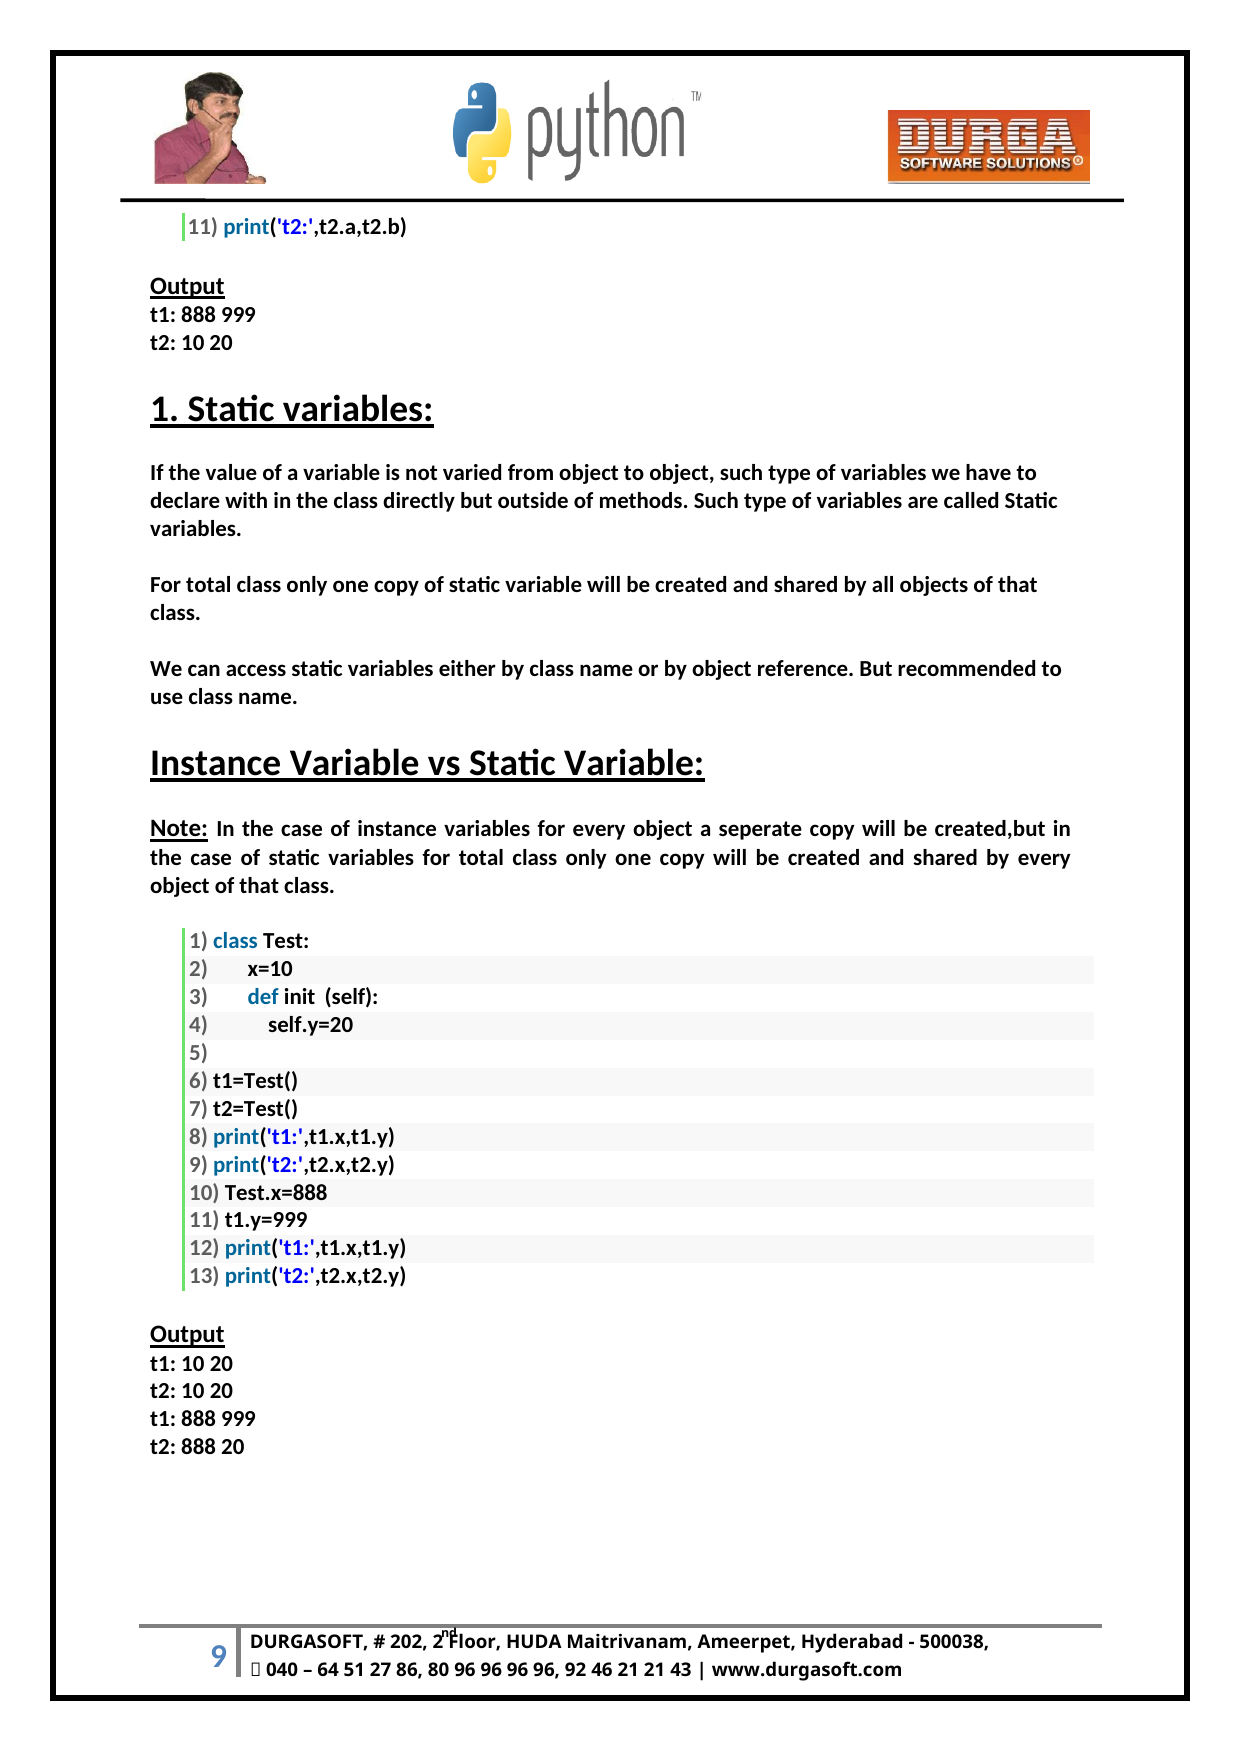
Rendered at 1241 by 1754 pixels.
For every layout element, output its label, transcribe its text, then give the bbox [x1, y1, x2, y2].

text If the value of a variable is not varied from object to object, such type of variables we have to declare with in the class directly but outside of methods. Such type of variables are called Static variables. [150, 458, 1061, 542]
picture [887, 110, 1090, 184]
table_cell 6) t1=Test() [185, 1068, 1094, 1096]
text For total class only one copy of static variable will be created and shared by all objects of that class. [150, 570, 1040, 626]
picture [452, 79, 702, 184]
table_cell 2) x=10 [185, 956, 1094, 984]
table_cell 12) print('t1:',t1.x,t1.y) [185, 1235, 1094, 1263]
text t1: 888 999 [150, 300, 1117, 328]
text Note: In the case of instance variables for every object a seperate copy will be created,but in the case of static variables for total class only one copy will be created and shared by every object of that class. [150, 812, 1072, 899]
subtitle Output [150, 270, 1117, 300]
text 11) print('t2:',t2.a,t2.b) [187, 212, 1117, 240]
table_cell 3) def init (self): [185, 984, 1094, 1012]
subtitle Instance Variable vs Static Variable: [150, 738, 1117, 784]
table_cell 9) print('t2:',t2.x,t2.y) [185, 1151, 1094, 1179]
text t1: 10 20 [150, 1349, 1117, 1377]
table_cell 11) t1.y=999 [185, 1207, 1094, 1235]
subtitle Output [150, 1318, 1117, 1349]
text t1: 888 999 [150, 1404, 1117, 1432]
table_header 1) class Test: [185, 928, 1094, 956]
text We can access static variables either by class name or by object reference. But recommended to use class name. [150, 654, 1065, 710]
text t2: 10 20 [150, 1377, 1117, 1404]
text t2: 10 20 [150, 328, 1117, 356]
text t2: 888 20 [150, 1432, 1117, 1461]
table_cell 5) [185, 1040, 1094, 1068]
picture [153, 72, 267, 184]
table_cell 10) Test.x=888 [185, 1179, 1094, 1207]
table_cell 8) print('t1:',t1.x,t1.y) [185, 1123, 1094, 1151]
table_cell 4) self.y=20 [185, 1012, 1094, 1040]
table_cell 7) t2=Test() [185, 1096, 1094, 1123]
table_cell 13) print('t2:',t2.x,t2.y) [185, 1263, 1094, 1291]
subtitle 1. Static variables: [150, 384, 1117, 430]
